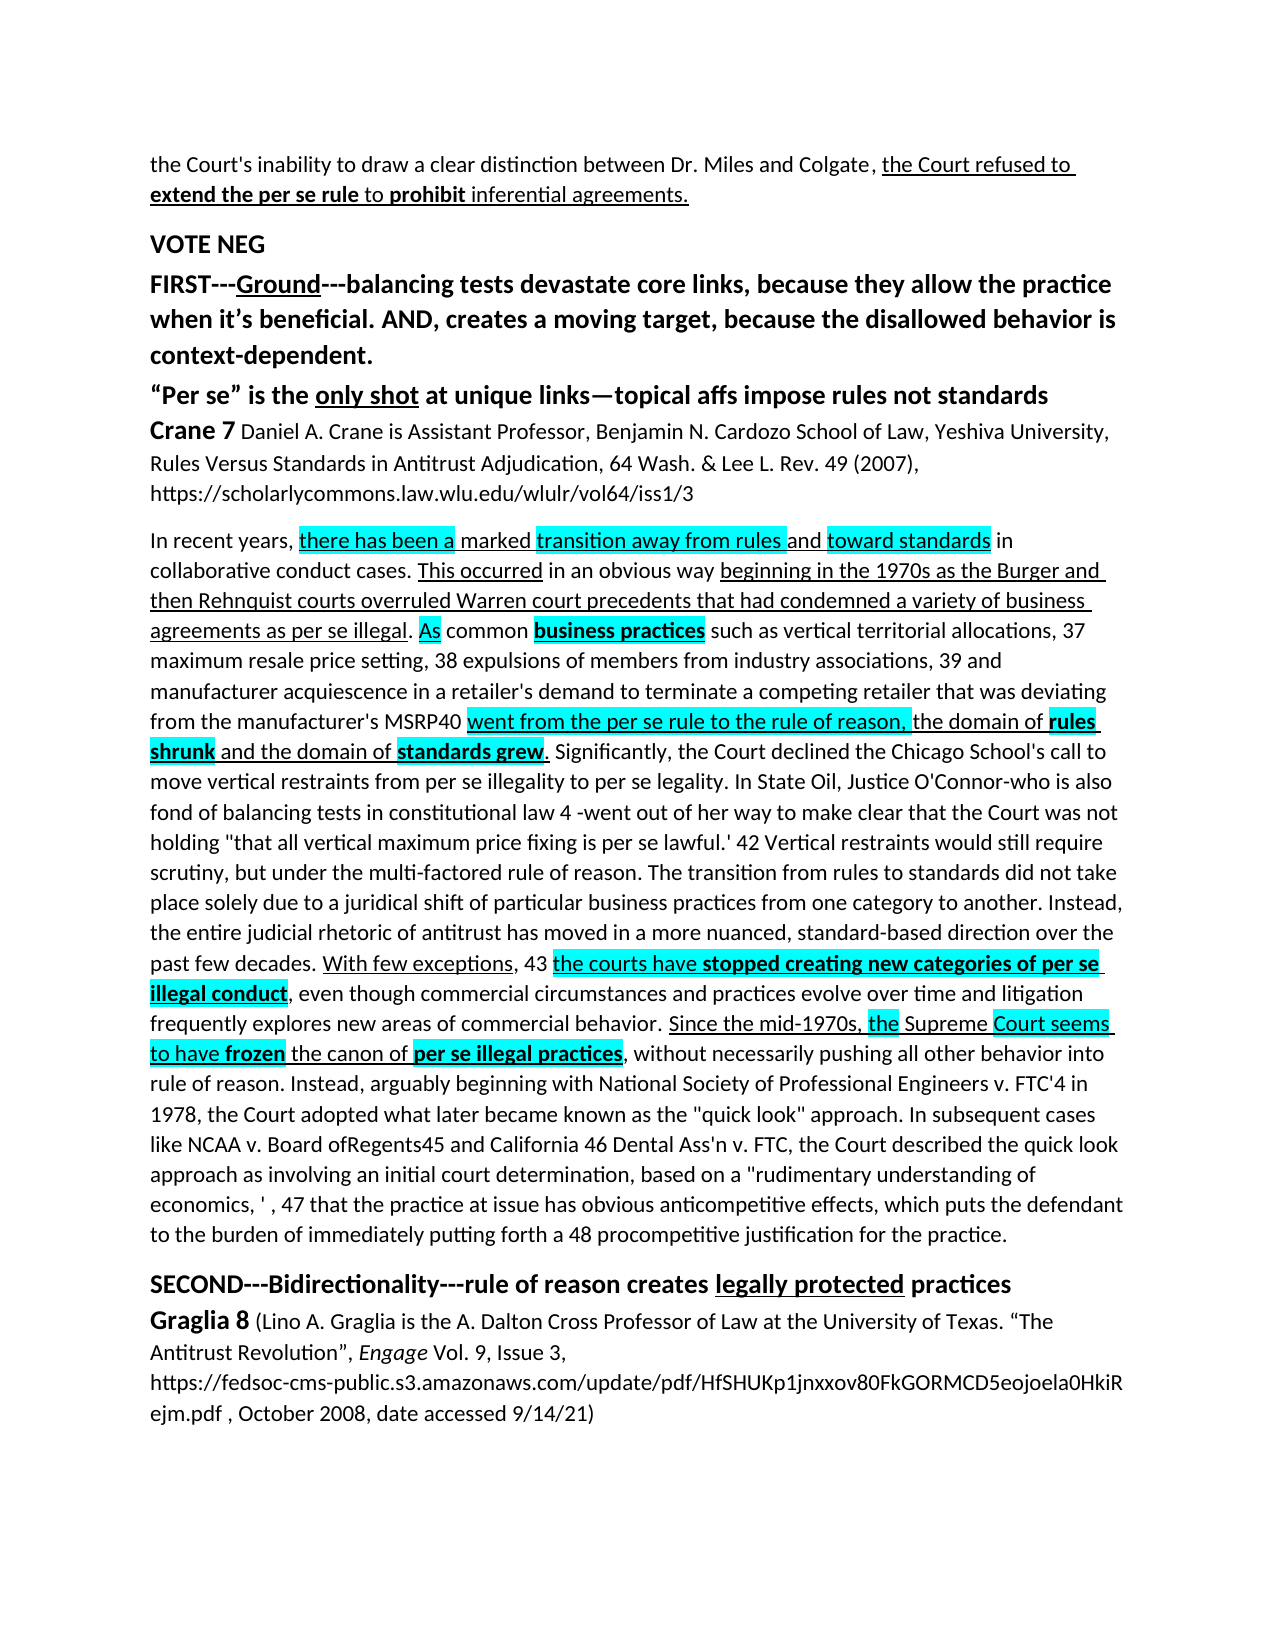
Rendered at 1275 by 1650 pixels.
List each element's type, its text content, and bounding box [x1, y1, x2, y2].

text In recent years, there has been a marked transition away from rules and toward standards in collaborative conduct cases. This occurred in an obvious way beginning in the 1970s as the Burger and then Rehnquist courts overruled Warren court precedents that had condemned a variety of business agreements as per se illegal. As common business practices such as vertical territorial allocations, 37 maximum resale price setting, 38 expulsions of members from industry associations, 39 and manufacturer acquiescence in a retailer's demand to terminate a competing retailer that was deviating from the manufacturer's MSRP40 went from the per se rule to the rule of reason, the domain of rules shrunk and the domain of standards grew. Significantly, the Court declined the Chicago School's call to move vertical restraints from per se illegality to per se legality. In State Oil, Justice O'Connor-who is also fond of balancing tests in constitutional law 4 -went out of her way to make clear that the Court was not holding "that all vertical maximum price fixing is per se lawful.' 42 Vertical restraints would still require scrutiny, but under the multi-factored rule of reason. The transition from rules to standards did not take place solely due to a juridical shift of particular business practices from one category to another. Instead, the entire judicial rhetoric of antitrust has moved in a more nuanced, standard-based direction over the past few decades. With few exceptions, 43 the courts have stopped creating new categories of per se illegal conduct, even though commercial circumstances and practices evolve over time and litigation frequently explores new areas of commercial behavior. Since the mid-1970s, the Supreme Court seems to have frozen the canon of per se illegal practices, without necessarily pushing all other behavior into rule of reason. Instead, arguably beginning with National Society of Professional Engineers v. FTC'4 in 1978, the Court adopted what later became known as the "quick look" approach. In subsequent cases like NCAA v. Board ofRegents45 and California 46 Dental Ass'n v. FTC, the Court described the quick look approach as involving an initial court determination, based on a "rudimentary understanding of economics, ' , 47 that the practice at issue has obvious anticompetitive effects, which puts the defendant to the burden of immediately putting forth a 48 procompetitive justification for the practice. [150, 526, 1125, 1249]
subtitle “Per se” is the only shot at unique links—topical affs impose rules not standards [150, 378, 1125, 411]
text Crane 7 Daniel A. Crane is Assistant Professor, Benjamin N. Cardozo School of Law, Yeshiva University, Rules Versus Standards in Antitrust Adjudication, 64 Wash. & Lee L. Rev. 49 (2007), https://scholarlycommons.law.wlu.edu/wlulr/vol64/iss1/3 [150, 413, 1125, 507]
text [150, 150, 1125, 208]
subtitle SECOND---Bidirectionality---rule of reason creates legally protected practices [150, 1267, 1125, 1301]
subtitle FIRST---Ground---balancing tests devastate core links, because they allow the practice when it’s beneficial. AND, creates a moving target, because the disallowed behavior is context-dependent. [150, 267, 1125, 371]
subtitle VOTE NEG [150, 227, 1125, 260]
text Graglia 8 (Lino A. Graglia is the A. Dalton Cross Professor of Law at the University of Texas. “The Antitrust Revolution”, Engage Vol. 9, Issue 3, https://fedsoc-cms-public.s3.amazonaws.com/update/pdf/HfSHUKp1jnxxov80FkGORMCD5eojoela0HkiRejm.pdf , October 2008, date accessed 9/14/21) [150, 1303, 1125, 1427]
